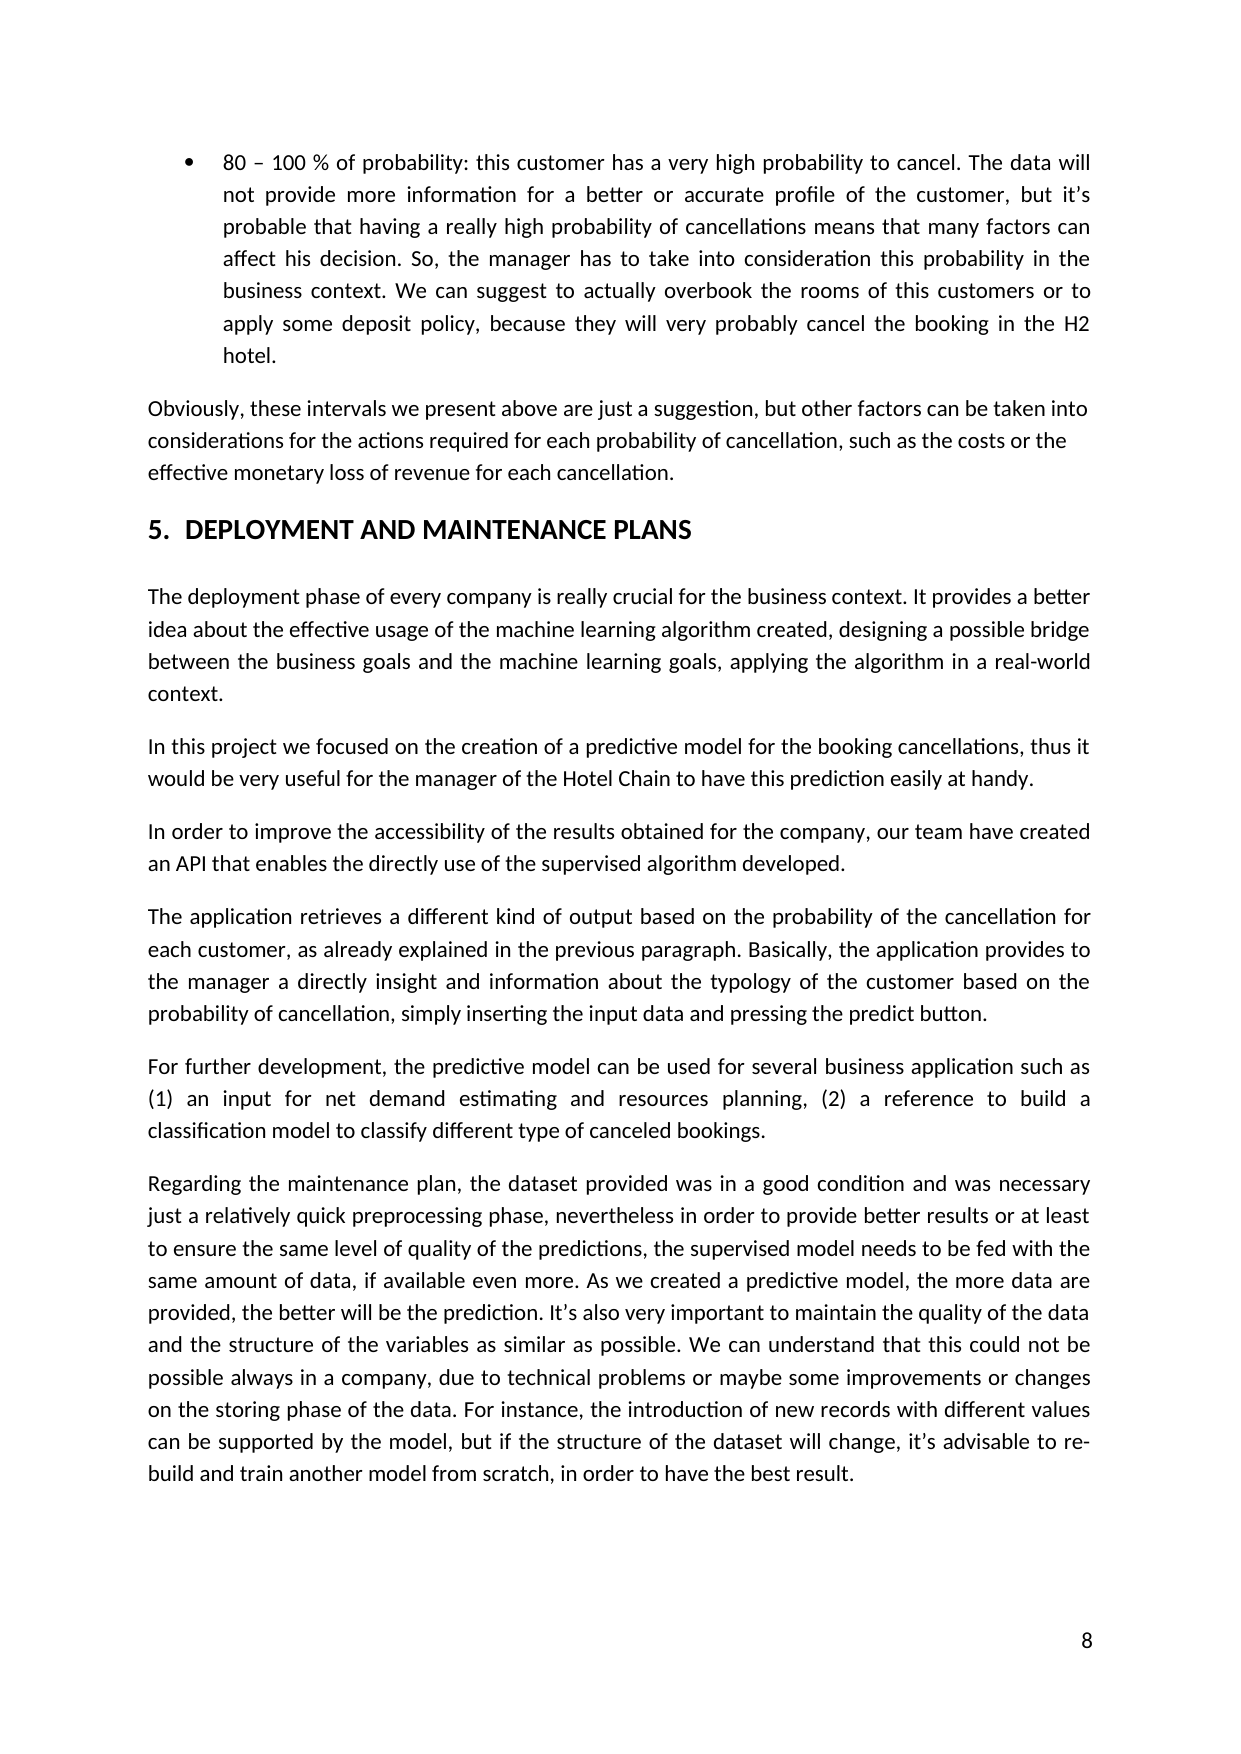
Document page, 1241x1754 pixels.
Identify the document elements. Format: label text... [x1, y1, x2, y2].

text The application retrieves a different kind of output based on the probability of the cancellation for each customer, as already explained in the previous paragraph. Basically, the application provides to the manager a directly insight and information about the typology of the customer based on the probability of cancellation, simply inserting the input data and pressing the predict button. [148, 902, 1092, 1027]
text For further development, the predictive model can be used for several business application such as (1) an input for net demand estimating and resources planning, (2) a reference to build a classification model to classify different type of canceled bookings. [148, 1052, 1092, 1144]
text The deployment phase of every company is really crucial for the business context. It provides a better idea about the effective usage of the machine learning algorithm created, designing a possible bridge between the business goals and the machine learning goals, applying the algorithm in a real-world context. [148, 582, 1092, 707]
text Regarding the maintenance plan, the dataset provided was in a good condition and was necessary just a relatively quick preprocessing phase, nevertheless in order to provide better results or at least to ensure the same level of quality of the predictions, the supervised model needs to be fed with the same amount of data, if available even more. As we created a predictive model, the more data are provided, the better will be the prediction. It’s also very important to maintain the quality of the data and the structure of the variables as similar as possible. We can understand that this could not be possible always in a company, due to technical problems or maybe some improvements or changes on the storing phase of the data. For instance, the introduction of new records with different values can be supported by the model, but if the structure of the dataset will change, it’s advisable to re-build and train another model from scratch, in order to have the best result. [148, 1169, 1092, 1487]
subtitle DEPLOYMENT AND MAINTENANCE PLANS [148, 511, 1092, 547]
text Obviously, these intervals we present above are just a suggestion, but other factors can be taken into considerations for the actions required for each probability of cancellation, such as the costs or the effective monetary loss of revenue for each cancellation. [148, 394, 1092, 486]
text In order to improve the accessibility of the results obtained for the company, our team have created an API that enables the directly use of the supervised algorithm developed. [148, 817, 1092, 877]
text In this project we focused on the creation of a predictive model for the booking cancellations, thus it would be very useful for the manager of the Hotel Chain to have this prediction easily at handy. [148, 732, 1092, 792]
list 80 – 100 % of probability: this customer has a very high probability to cancel. The data will not provide more information for a better or accurate profile of the customer, but it’s probable that having a really high probability of cancellations means that many factors can affect his decision. So, the manager has to take into consideration this probability in the business context. We can suggest to actually overbook the rooms of this customers or to apply some deposit policy, because they will very probably cancel the booking in the H2 hotel. [185, 148, 1092, 369]
